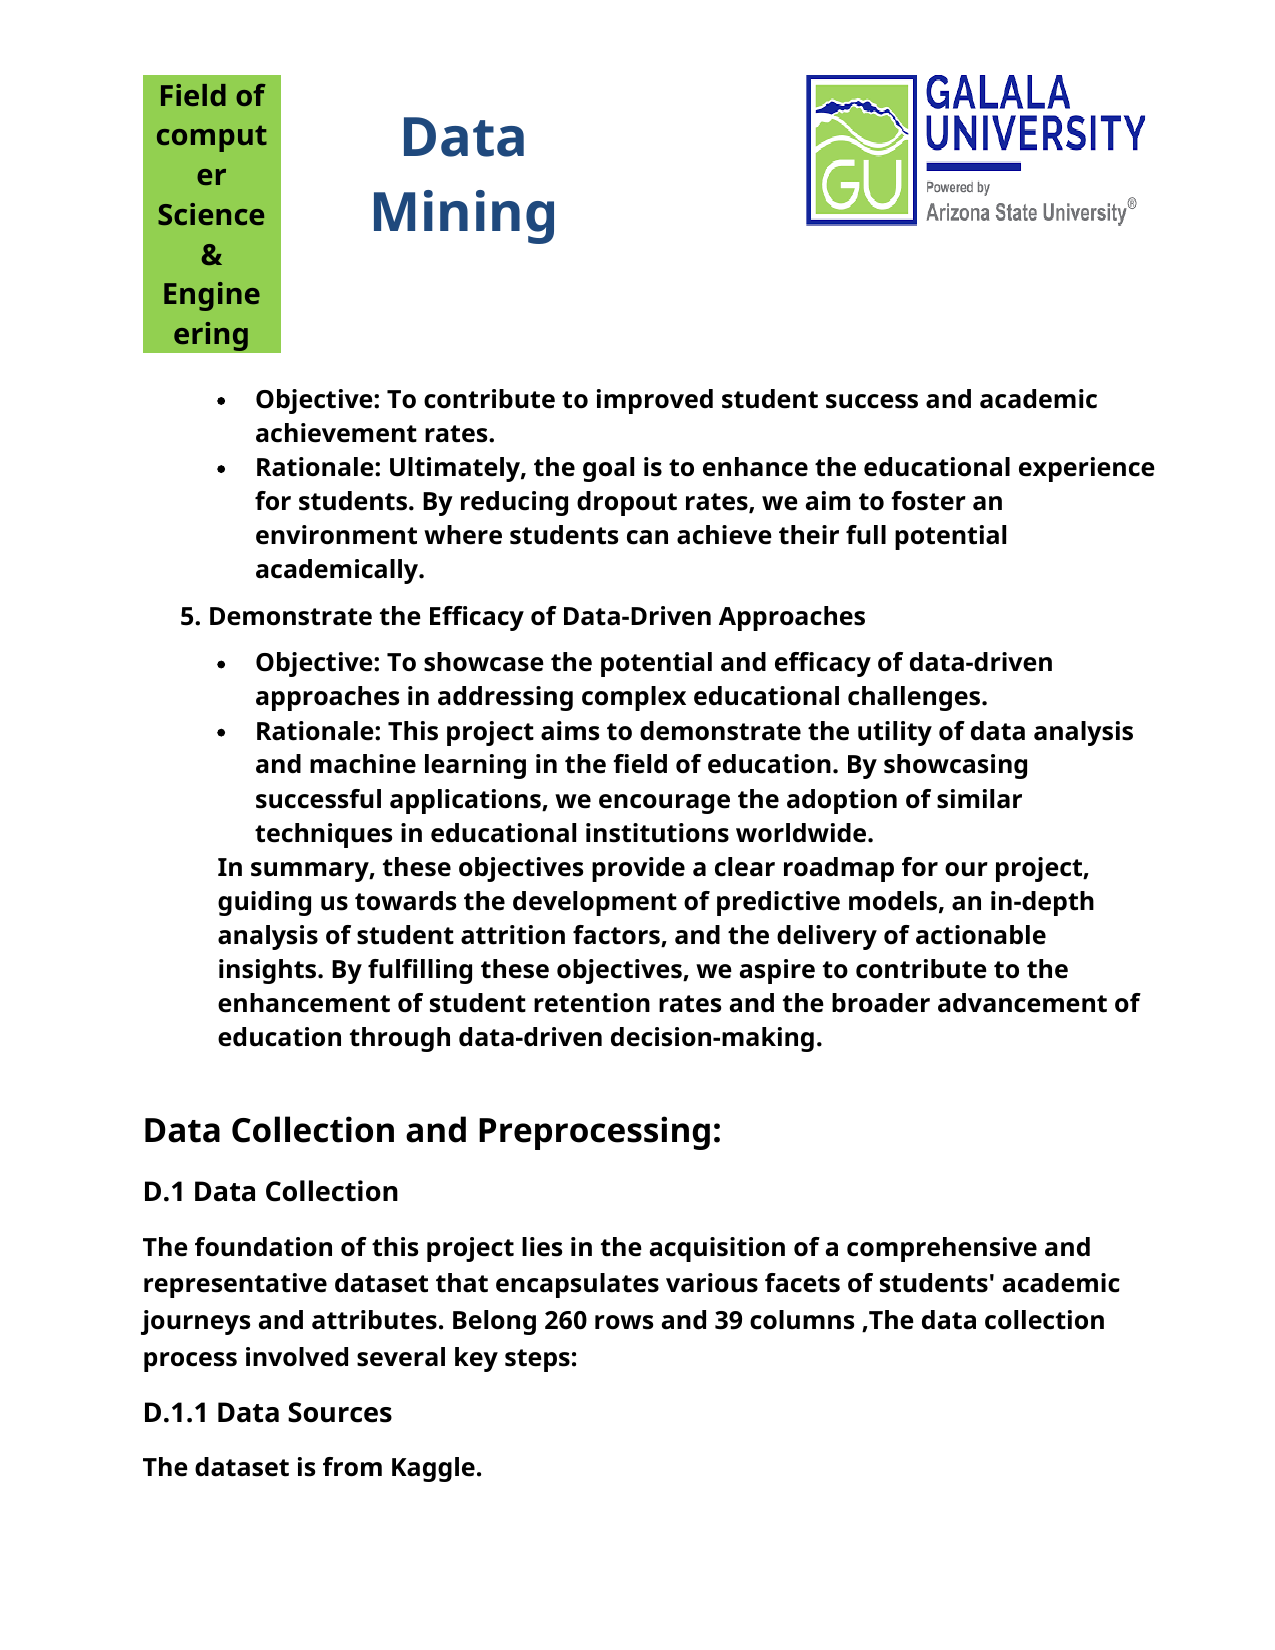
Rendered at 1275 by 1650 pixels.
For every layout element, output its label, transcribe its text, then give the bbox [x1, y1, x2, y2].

text The dataset is from Kaggle. [142, 1449, 1156, 1483]
list In summary, these objectives provide a clear roadmap for our project, guiding us towards the development of predictive models, an in-depth analysis of student attrition factors, and the delivery of actionable insights. By fulfilling these objectives, we aspire to contribute to the enhancement of student retention rates and the broader advancement of education through data-driven decision-making. [217, 849, 1156, 1054]
text D.1 Data Collection [142, 1173, 1156, 1210]
text 5. Demonstrate the Efficacy of Data-Driven Approaches [142, 598, 1156, 632]
text Data Collection and Preprocessing: [142, 1107, 1156, 1153]
list Rationale: Ultimately, the goal is to enhance the educational experience for students. By reducing dropout rates, we aim to foster an environment where students can achieve their full potential academically. [217, 450, 1156, 586]
list Rationale: This project aims to demonstrate the utility of data analysis and machine learning in the field of education. By showcasing successful applications, we encourage the adoption of similar techniques in educational institutions worldwide. [217, 713, 1156, 849]
list Objective: To contribute to improved student success and academic achievement rates. [217, 382, 1156, 450]
picture [806, 75, 1146, 226]
text The foundation of this project lies in the acquisition of a comprehensive and representative dataset that encapsulates various facets of students' academic journeys and attributes. Belong 260 rows and 39 columns ,The data collection process involved several key steps: [142, 1229, 1156, 1374]
text D.1.1 Data Sources [142, 1393, 1156, 1430]
list Objective: To showcase the potential and efficacy of data-driven approaches in addressing complex educational challenges. [217, 645, 1156, 713]
